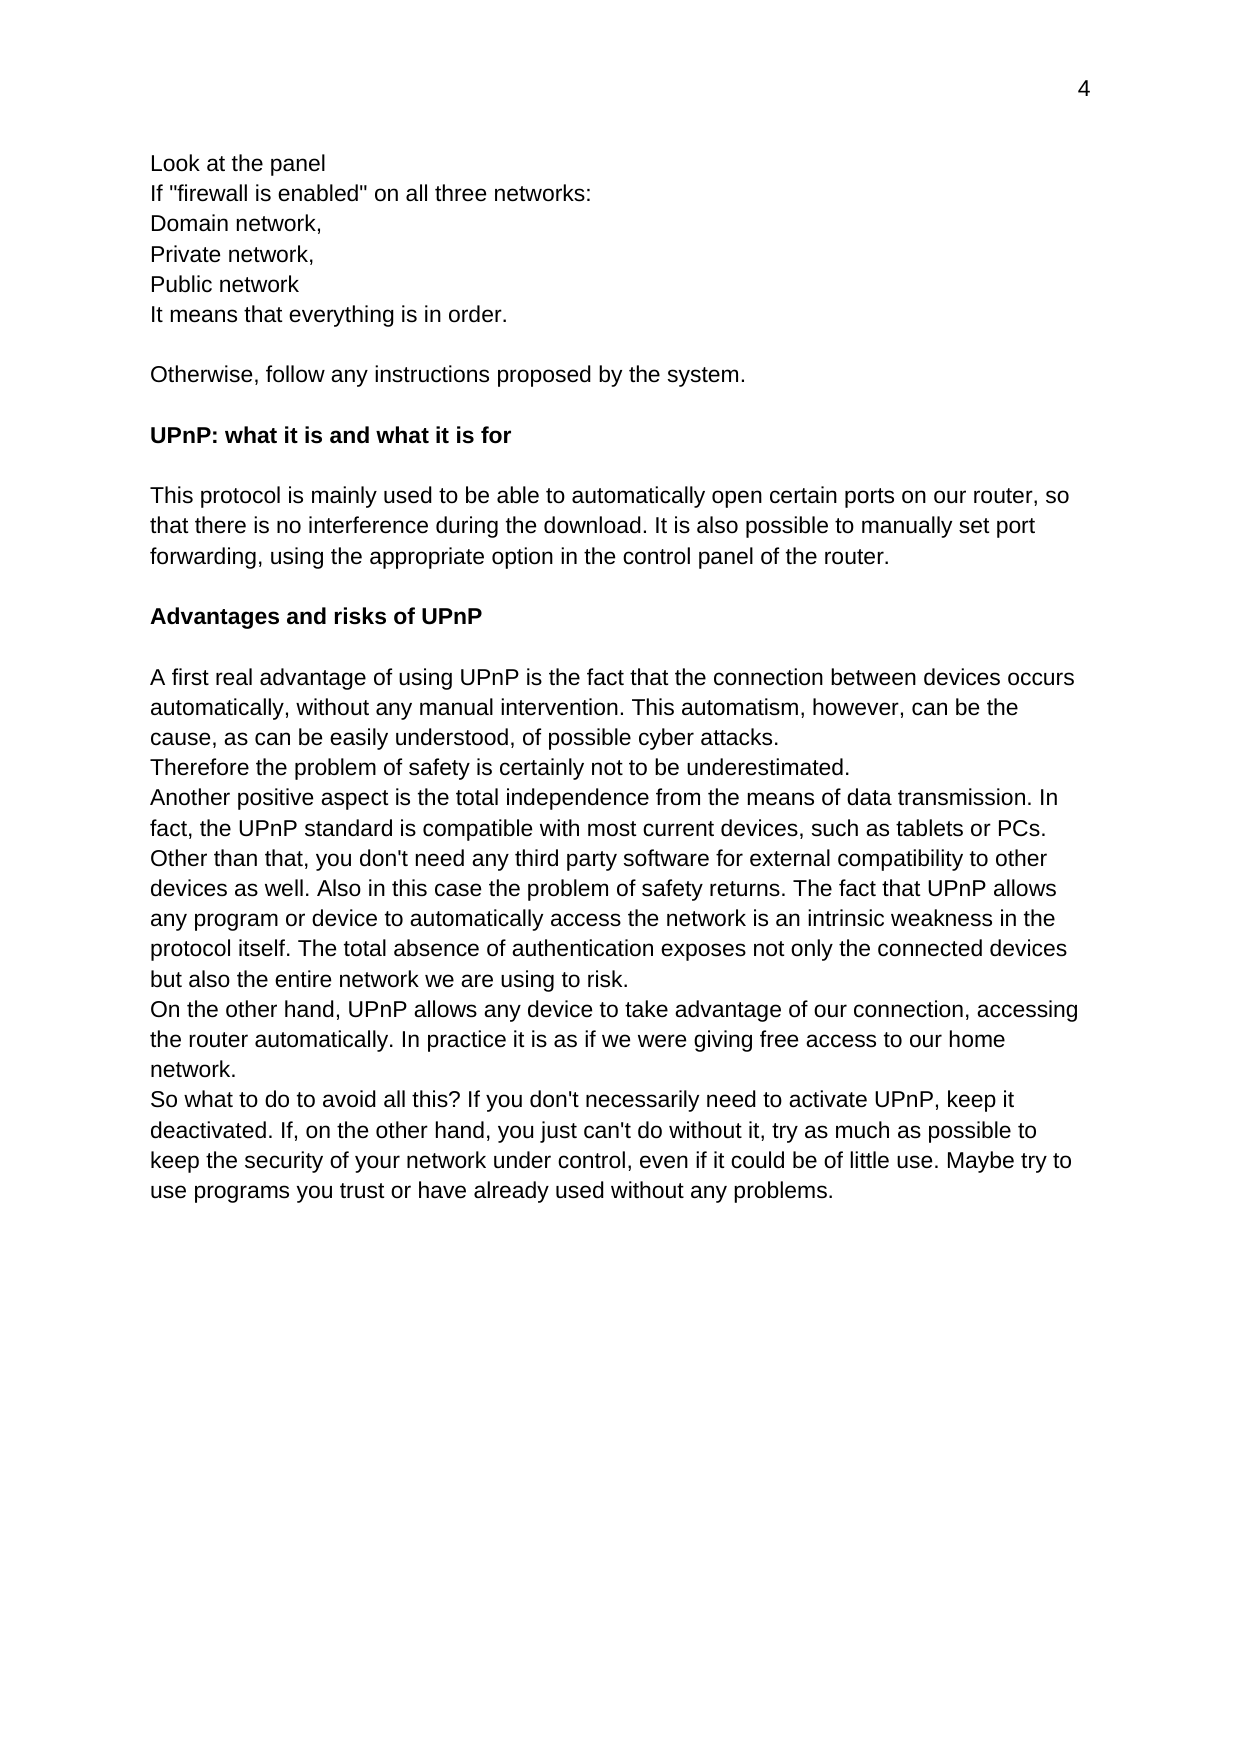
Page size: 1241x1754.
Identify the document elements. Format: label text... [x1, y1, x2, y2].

text Domain network, [150, 210, 1090, 237]
text Advantages and risks of UPnP [150, 603, 1090, 629]
text Look at the panel [150, 150, 1090, 176]
text Therefore the problem of safety is certainly not to be underestimated. [150, 754, 1090, 781]
text UPnP: what it is and what it is for [150, 422, 1090, 448]
text This protocol is mainly used to be able to automatically open certain ports on our router, so that there is no interference during the download. It is also possible to manually set port forwarding, using the appropriate option in the control panel of the router. [150, 482, 1090, 569]
text Public network [150, 271, 1090, 297]
text So what to do to avoid all this? If you don't necessarily need to activate UPnP, keep it deactivated. If, on the other hand, you just can't do without it, try as much as possible to keep the security of your network under control, even if it could be of little use. Maybe try to use programs you trust or have already used without any problems. [150, 1086, 1090, 1203]
text On the other hand, UPnP allows any device to take advantage of our connection, accessing the router automatically. In practice it is as if we were giving free access to our home network. [150, 996, 1090, 1083]
text Another positive aspect is the total independence from the means of data transmission. In fact, the UPnP standard is compatible with most current devices, such as tablets or PCs. Other than that, you don't need any third party software for external compatibility to other devices as well. Also in this case the problem of safety returns. The fact that UPnP allows any program or device to automatically access the network is an intrinsic weakness in the protocol itself. The total absence of authentication exposes not only the connected devices but also the entire network we are using to risk. [150, 784, 1090, 992]
text If "firewall is enabled" on all three networks: [150, 180, 1090, 207]
text Private network, [150, 241, 1090, 267]
text It means that everything is in order. [150, 301, 1090, 327]
text A first real advantage of using UPnP is the fact that the connection between devices occurs automatically, without any manual intervention. This automatism, however, can be the cause, as can be easily understood, of possible cyber attacks. [150, 663, 1090, 750]
text Otherwise, follow any instructions proposed by the system. [150, 361, 1090, 388]
